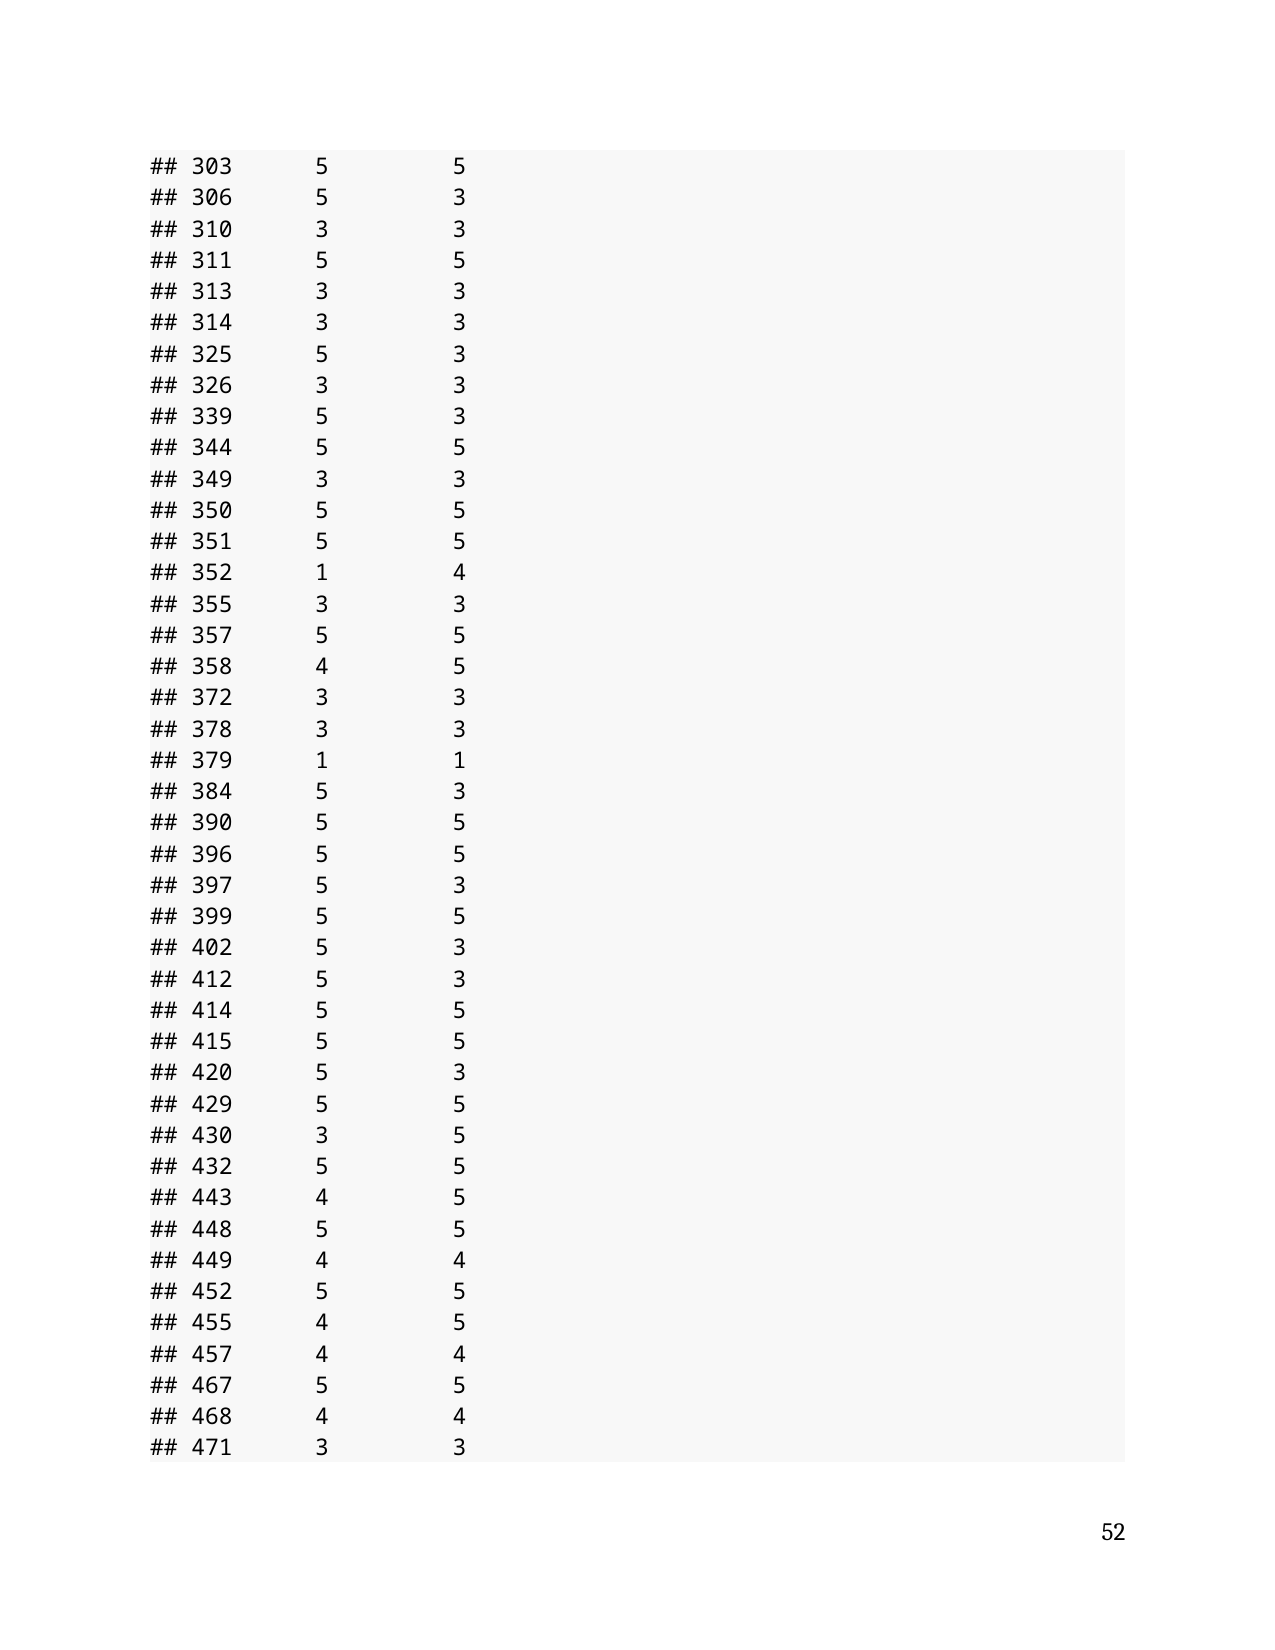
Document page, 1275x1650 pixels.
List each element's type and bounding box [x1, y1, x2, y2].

text [150, 150, 1125, 1462]
